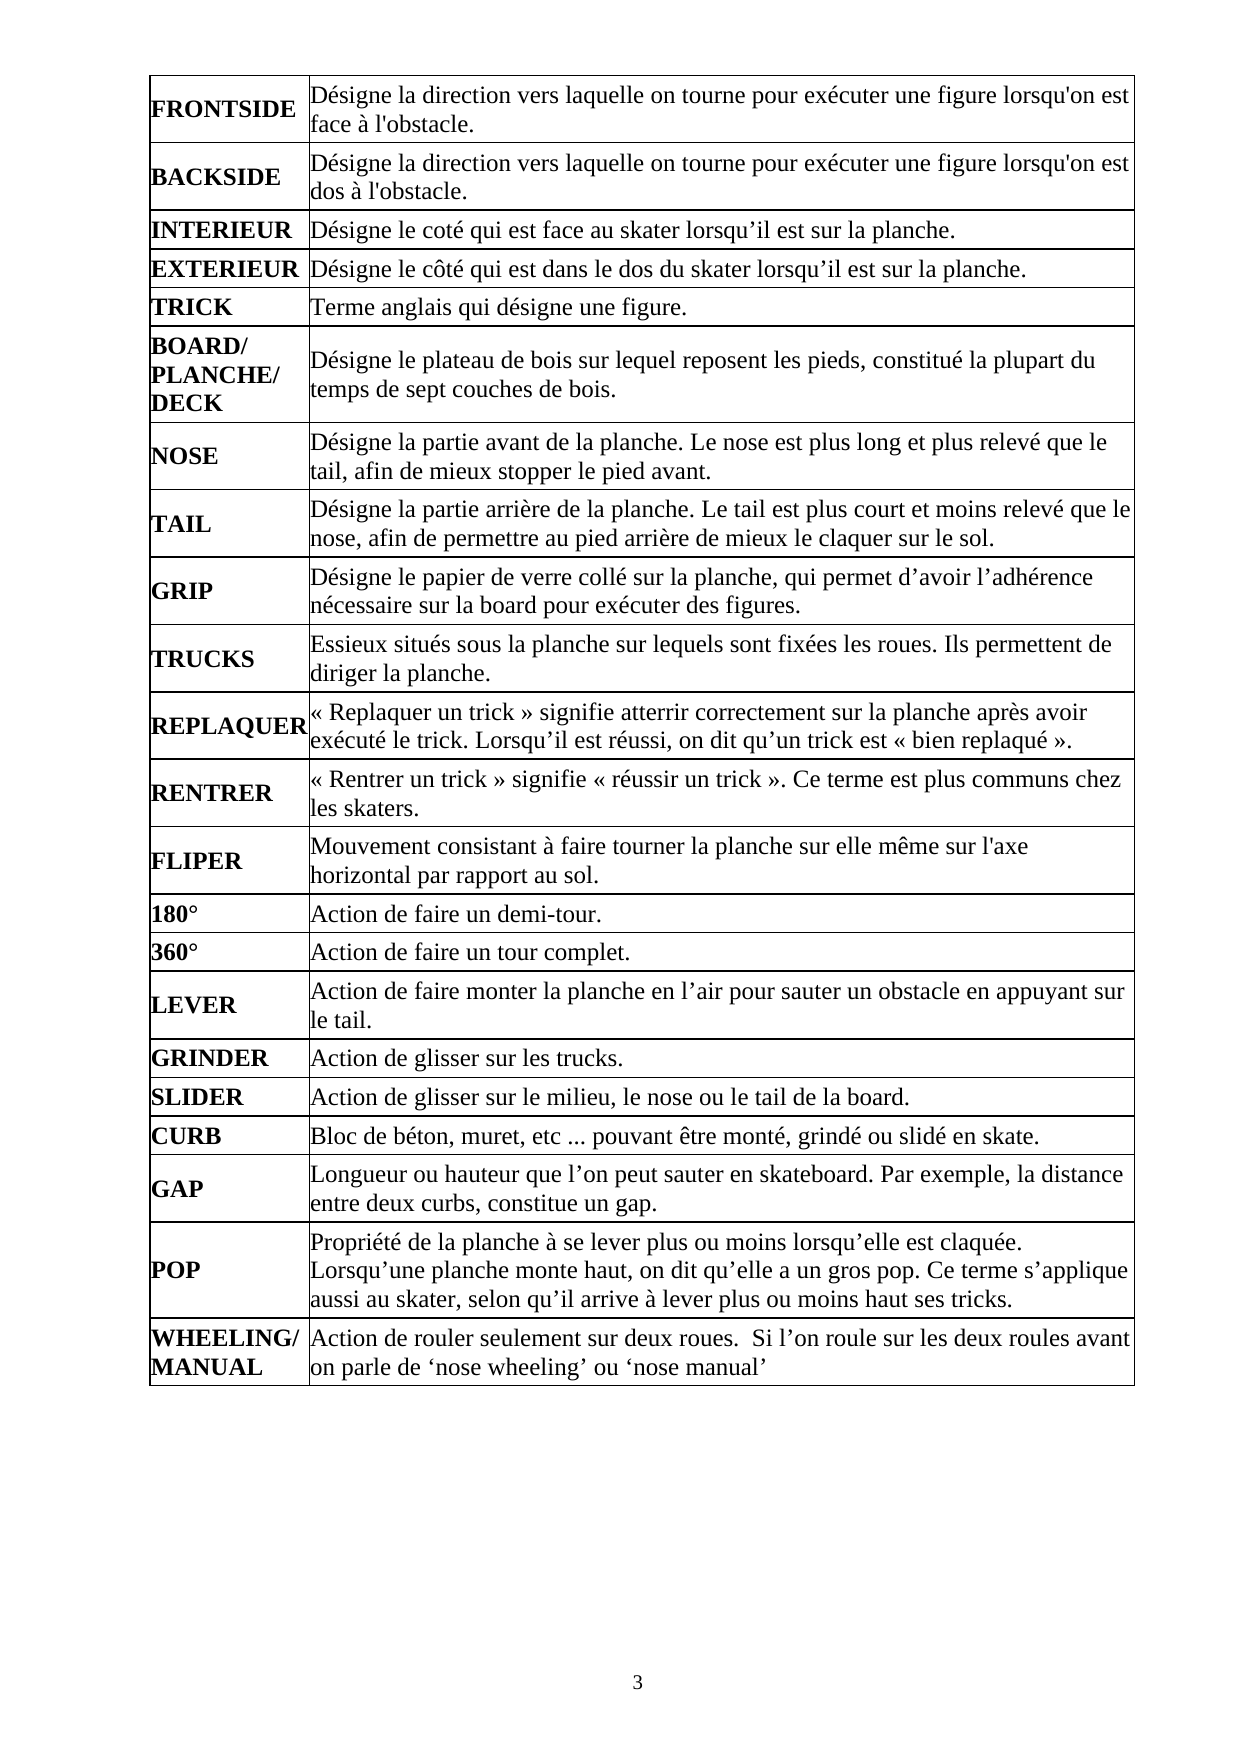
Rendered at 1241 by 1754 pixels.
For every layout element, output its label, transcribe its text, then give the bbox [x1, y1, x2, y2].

table_cell Désigne la direction vers laquelle on tourne pour exécuter une figure lorsqu'on est dos à l'obstacle. [310, 143, 1134, 209]
table_cell CURB [151, 1117, 309, 1154]
table_cell WHEELING/MANUAL [151, 1319, 309, 1385]
table_cell GRINDER [151, 1040, 309, 1076]
table_cell Action de faire un demi-tour. [310, 895, 1134, 932]
table_cell Terme anglais qui désigne une figure. [310, 288, 1134, 325]
table_cell Désigne le papier de verre collé sur la planche, qui permet d’avoir l’adhérence nécessaire sur la board pour exécuter des figures. [310, 558, 1134, 623]
table_cell Action de faire un tour complet. [310, 933, 1134, 970]
table_cell TAIL [151, 490, 309, 556]
table_cell « Replaquer un trick » signifie atterrir correctement sur la planche après avoir exécuté le trick. Lorsqu’il est réussi, on dit qu’un trick est « bien replaqué ». [310, 693, 1134, 758]
table_cell LEVER [151, 972, 309, 1038]
table_cell Longueur ou hauteur que l’on peut sauter en skateboard. Par exemple, la distance entre deux curbs, constitue un gap. [310, 1155, 1134, 1221]
table_cell Propriété de la planche à se lever plus ou moins lorsqu’elle est claquée. Lorsqu’une planche monte haut, on dit qu’elle a un gros pop. Ce terme s’applique aussi au skater, selon qu’il arrive à lever plus ou moins haut ses tricks. [310, 1223, 1134, 1317]
table_cell Désigne le côté qui est dans le dos du skater lorsqu’il est sur la planche. [310, 250, 1134, 287]
table_cell RENTRER [151, 760, 309, 826]
table_cell Action de glisser sur le milieu, le nose ou le tail de la board. [310, 1078, 1134, 1115]
table_cell Action de faire monter la planche en l’air pour sauter un obstacle en appuyant sur le tail. [310, 972, 1134, 1038]
table_cell Action de glisser sur les trucks. [310, 1040, 1134, 1076]
table_cell POP [151, 1223, 309, 1317]
table_cell FLIPER [151, 827, 309, 893]
table_cell Action de rouler seulement sur deux roues. Si l’on roule sur les deux roules avant on parle de ‘nose wheeling’ ou ‘nose manual’ [310, 1319, 1134, 1385]
table_cell 180° [151, 895, 309, 932]
table_cell NOSE [151, 423, 309, 489]
table_cell SLIDER [151, 1078, 309, 1115]
table_cell GAP [151, 1155, 309, 1221]
table_cell Désigne le coté qui est face au skater lorsqu’il est sur la planche. [310, 211, 1134, 248]
table_cell TRICK [151, 288, 309, 325]
table_header Désigne la direction vers laquelle on tourne pour exécuter une figure lorsqu'on est face à l'obstacle. [310, 76, 1134, 142]
table_cell BOARD/ PLANCHE/ DECK [151, 327, 309, 421]
table_cell « Rentrer un trick » signifie « réussir un trick ». Ce terme est plus communs chez les skaters. [310, 760, 1134, 826]
table_cell INTERIEUR [151, 211, 309, 248]
table_cell Désigne la partie arrière de la planche. Le tail est plus court et moins relevé que le nose, afin de permettre au pied arrière de mieux le claquer sur le sol. [310, 490, 1134, 556]
table_cell BACKSIDE [151, 143, 309, 209]
table_cell Désigne la partie avant de la planche. Le nose est plus long et plus relevé que le tail, afin de mieux stopper le pied avant. [310, 423, 1134, 489]
table_header FRONTSIDE [151, 76, 309, 142]
table_cell TRUCKS [151, 625, 309, 691]
table_cell 360° [151, 933, 309, 970]
table_cell Désigne le plateau de bois sur lequel reposent les pieds, constitué la plupart du temps de sept couches de bois. [310, 327, 1134, 421]
table_cell Bloc de béton, muret, etc ... pouvant être monté, grindé ou slidé en skate. [310, 1117, 1134, 1154]
table_cell REPLAQUER [151, 693, 309, 758]
table_cell EXTERIEUR [151, 250, 309, 287]
table_cell Essieux situés sous la planche sur lequels sont fixées les roues. Ils permettent de diriger la planche. [310, 625, 1134, 691]
table_cell Mouvement consistant à faire tourner la planche sur elle même sur l'axe horizontal par rapport au sol. [310, 827, 1134, 893]
table_cell GRIP [151, 558, 309, 623]
